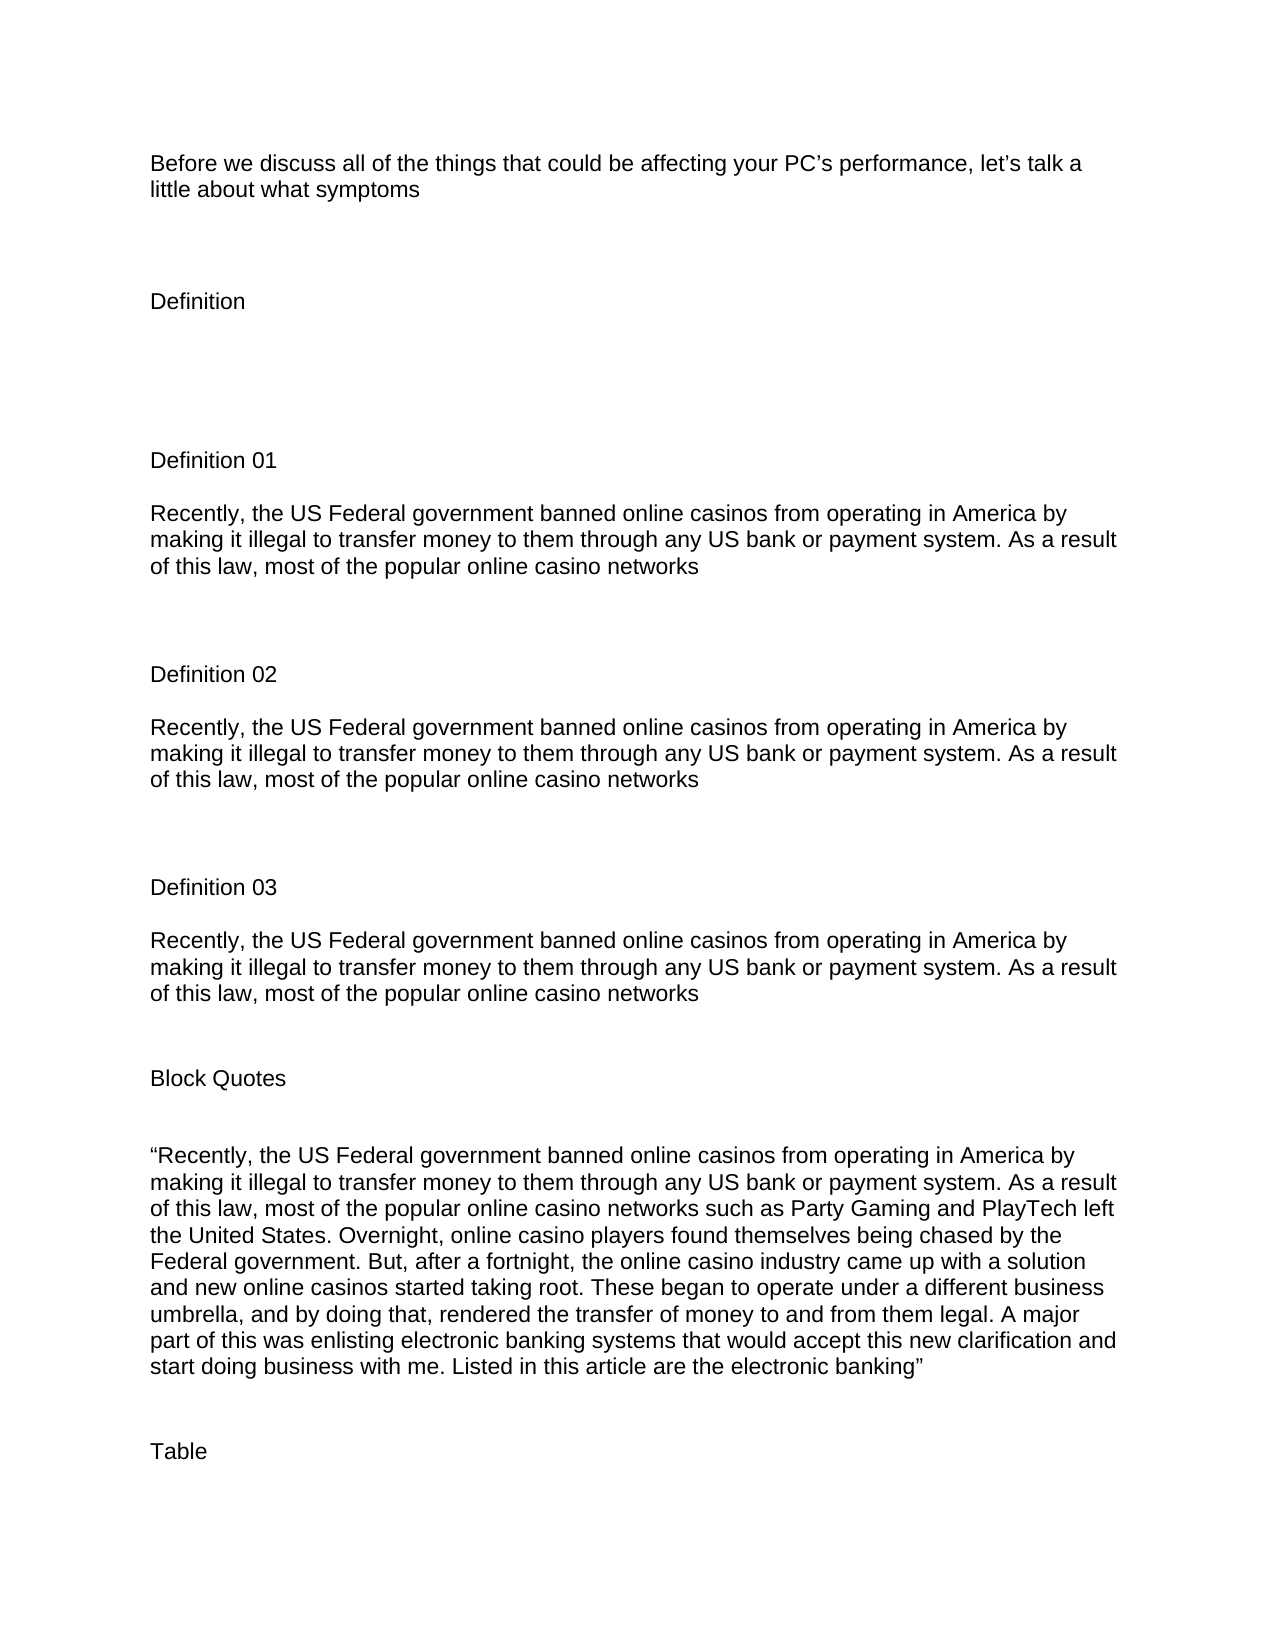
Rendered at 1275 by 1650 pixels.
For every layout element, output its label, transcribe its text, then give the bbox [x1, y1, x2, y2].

text Recently, the US Federal government banned online casinos from operating in America by making it illegal to transfer money to them through any US bank or payment system. As a result of this law, most of the popular online casino networks [150, 713, 1125, 793]
text Before we discuss all of the things that could be affecting your PC’s performance, let’s talk a little about what symptoms [150, 150, 1125, 203]
text Definition 01 [150, 447, 1125, 473]
text “Recently, the US Federal government banned online casinos from operating in America by making it illegal to transfer money to them through any US bank or payment system. As a result of this law, most of the popular online casino networks such as Party Gaming and PlayTech left the United States. Overnight, online casino players found themselves being chased by the Federal government. But, after a fortnight, the online casino industry came up with a solution and new online casinos started taking root. These began to operate under a different business umbrella, and by doing that, rendered the transfer of money to and from them legal. A major part of this was enlisting electronic banking systems that would accept this new clarification and start doing business with me. Listed in this article are the electronic banking” [150, 1142, 1125, 1380]
text Definition 03 [150, 874, 1125, 901]
text Recently, the US Federal government banned online casinos from operating in America by making it illegal to transfer money to them through any US bank or payment system. As a result of this law, most of the popular online casino networks [150, 500, 1125, 579]
text Table [150, 1438, 1125, 1464]
text Recently, the US Federal government banned online casinos from operating in America by making it illegal to transfer money to them through any US bank or payment system. As a result of this law, most of the popular online casino networks [150, 927, 1125, 1006]
text Block Quotes [150, 1065, 1125, 1091]
text Definition 02 [150, 661, 1125, 687]
text Definition [150, 288, 1125, 314]
